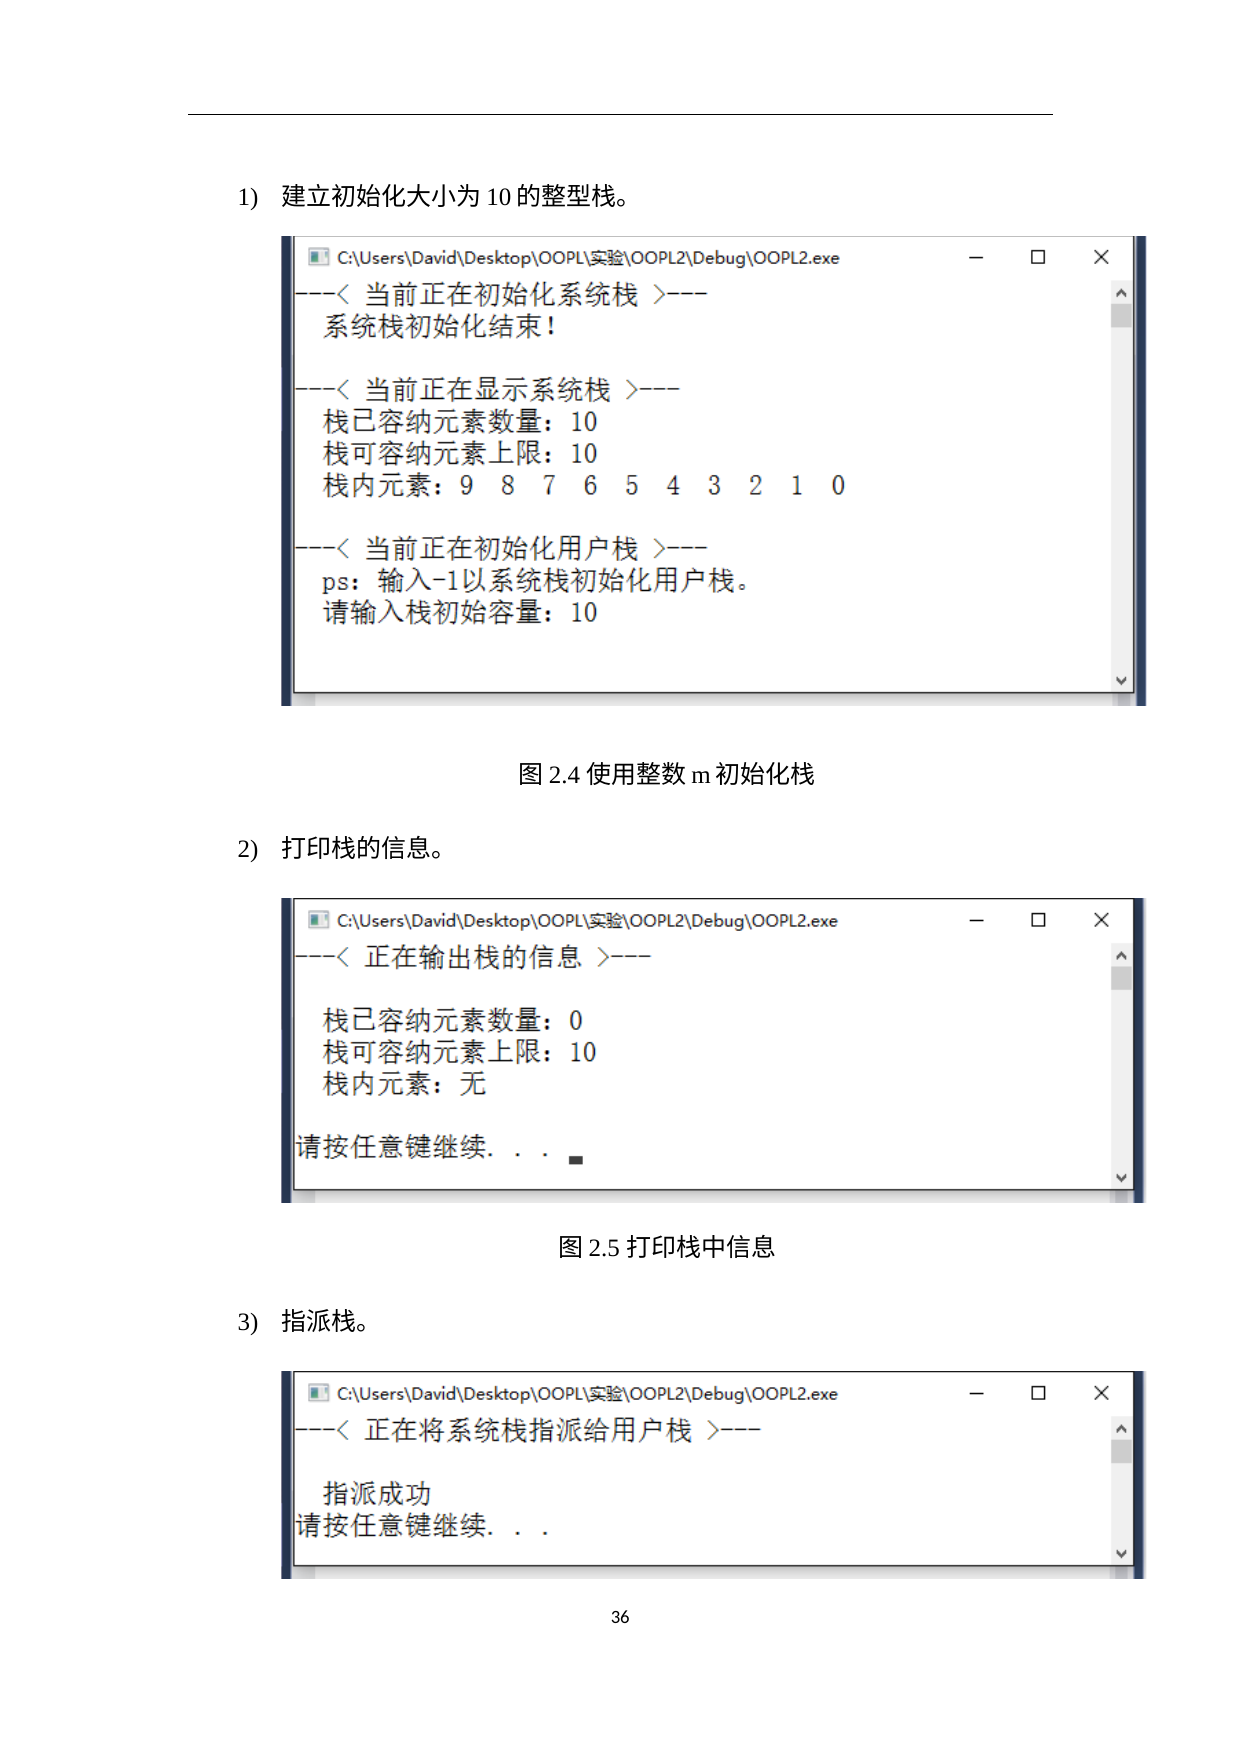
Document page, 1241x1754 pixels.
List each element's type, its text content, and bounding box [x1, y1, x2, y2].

picture [281, 236, 1147, 706]
list 打印栈的信息。 [237, 814, 1053, 879]
list 建立初始化大小为10的整型栈。 [237, 162, 1053, 227]
list 指派栈。 [237, 1287, 1053, 1352]
list 图2.4 使用整数m初始化栈 [281, 706, 1053, 805]
list 图2.5 打印栈中信息 [281, 1213, 1053, 1278]
picture [281, 898, 1147, 1203]
picture [281, 1371, 1147, 1579]
